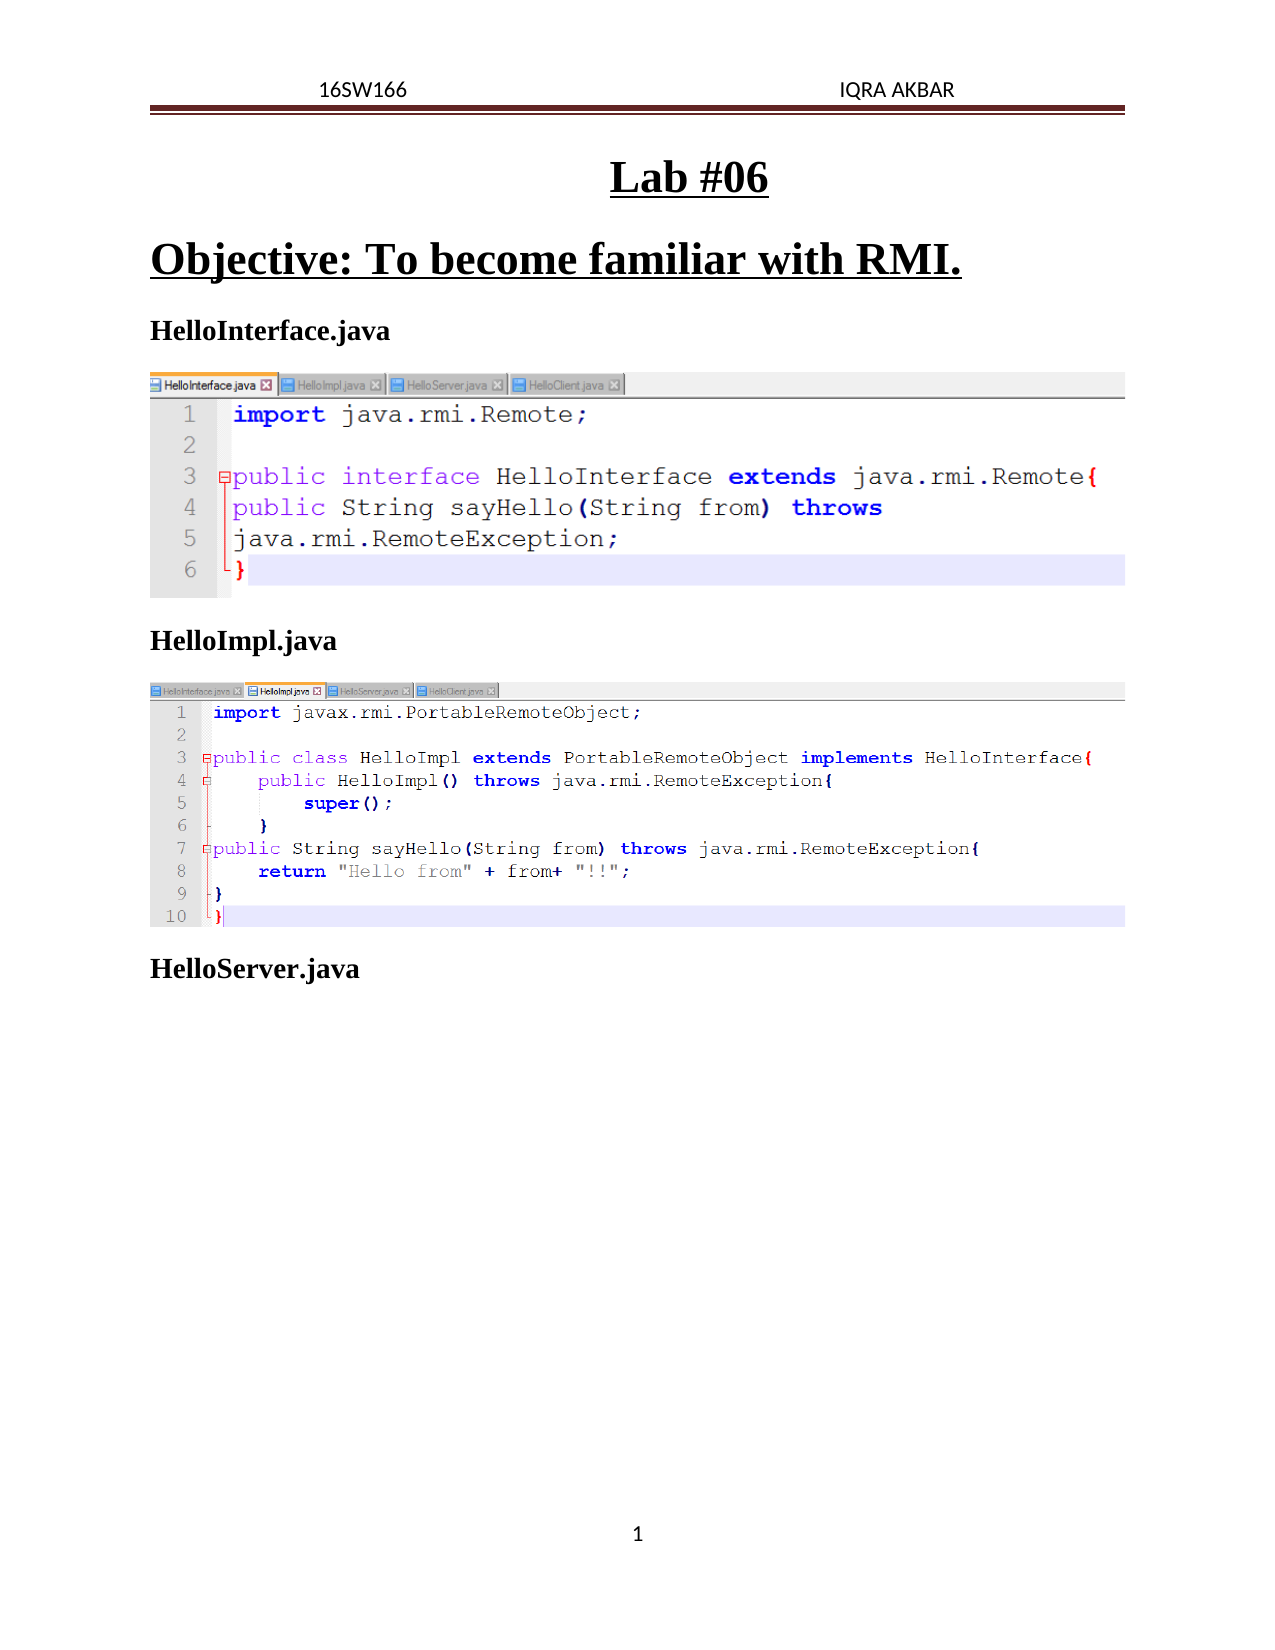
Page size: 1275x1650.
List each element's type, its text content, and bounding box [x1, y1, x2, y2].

picture [150, 372, 1125, 598]
text Objective: To become familiar with RMI. [150, 231, 1125, 284]
text HelloInterface.java [150, 313, 1125, 346]
text HelloServer.java [150, 951, 1125, 985]
picture [150, 682, 1125, 927]
text HelloImpl.java [150, 623, 1125, 657]
text Lab #06 [150, 150, 1125, 203]
